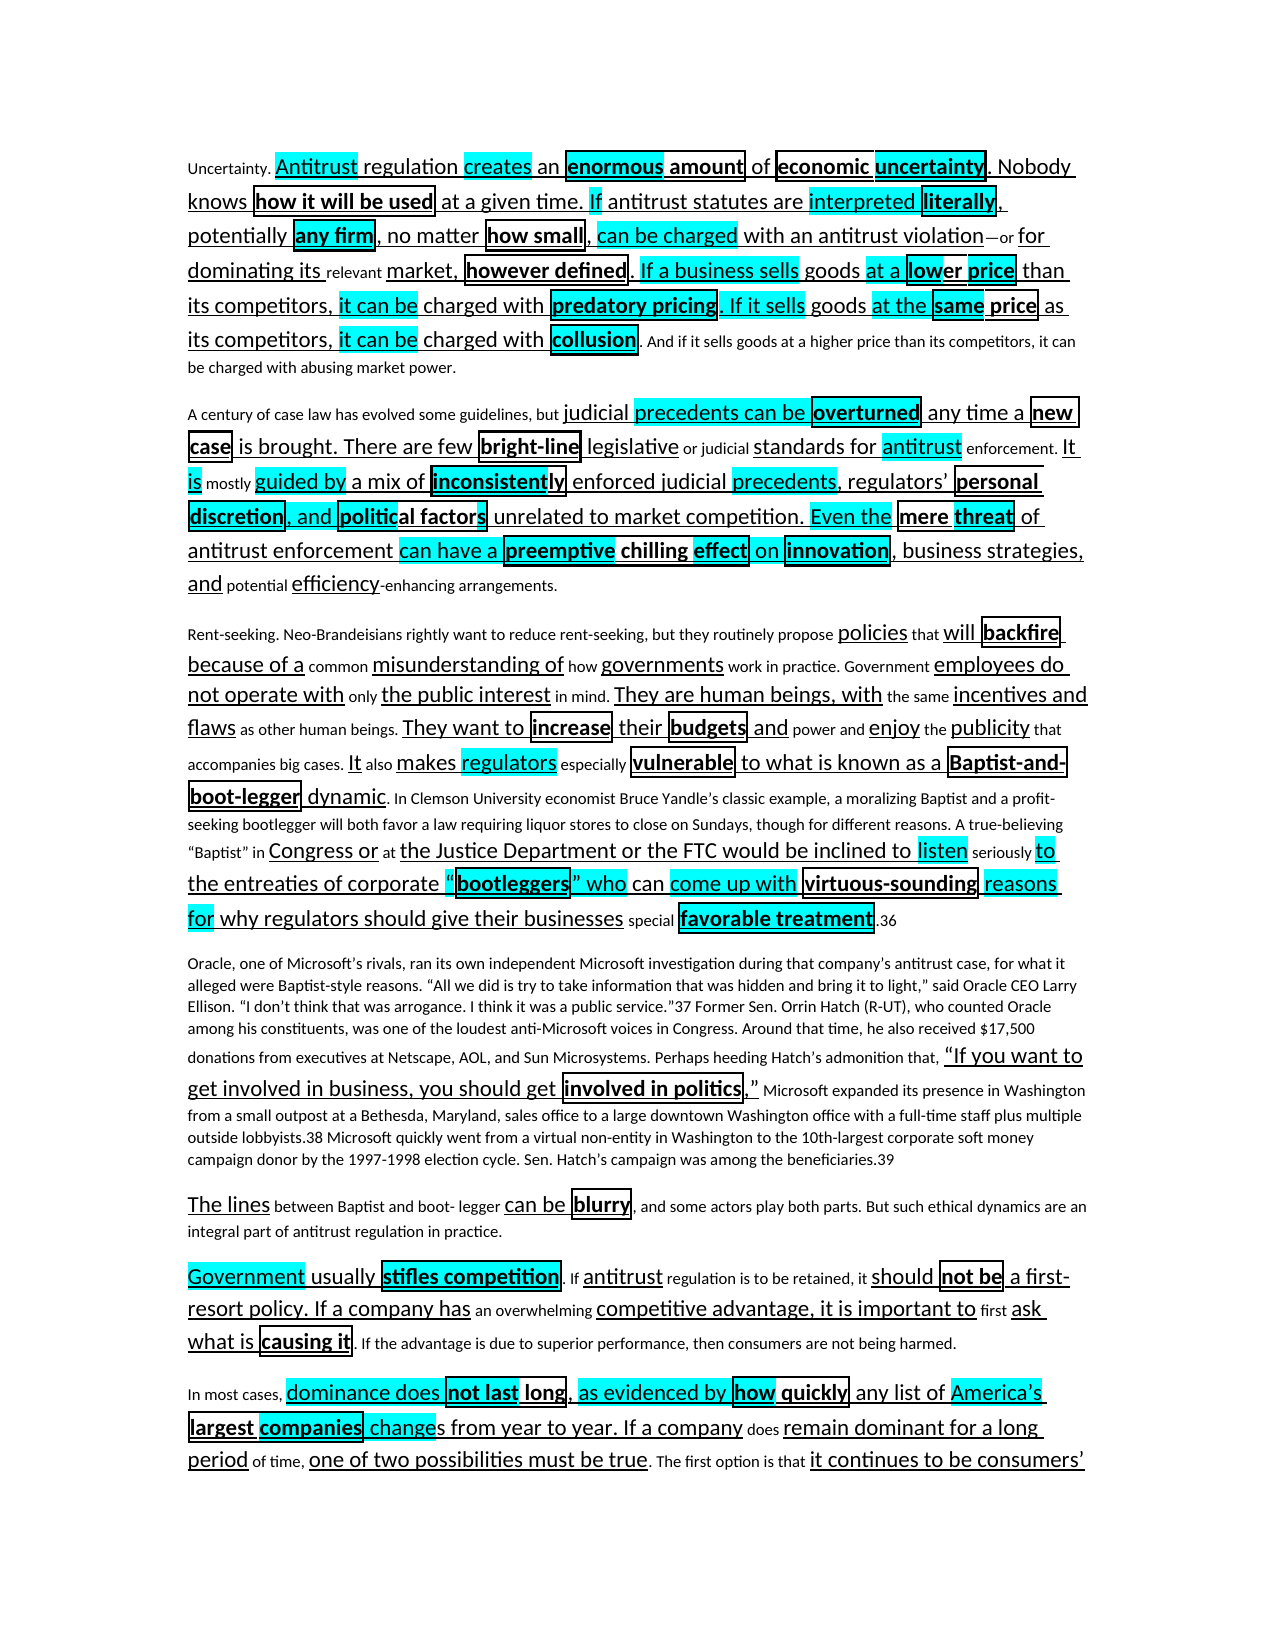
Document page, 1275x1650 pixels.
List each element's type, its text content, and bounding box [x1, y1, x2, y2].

text Uncertainty. Antitrust regulation creates an enormous amount of economic uncertainty. Nobody knows how it will be used at a given time. If antitrust statutes are interpreted literally, potentially any firm, no matter how small, can be charged with an antitrust violation—or for dominating its relevant market, however defined. If a business sells goods at a lower price than its competitors, it can be charged with predatory pricing. If it sells goods at the same price as its competitors, it can be charged with collusion. And if it sells goods at a higher price than its competitors, it can be charged with abusing market power. [187, 150, 1087, 377]
text Government usually stifles competition. If antitrust regulation is to be retained, it should not be a first-resort policy. If a company has an overwhelming competitive advantage, it is important to first ask what is causing it. If the advantage is due to superior performance, then consumers are not being harmed. [187, 1260, 1087, 1357]
text A century of case law has evolved some guidelines, but judicial precedents can be overturned any time a new case is brought. There are few bright-line legislative or judicial standards for antitrust enforcement. It is mostly guided by a mix of inconsistently enforced judicial precedents, regulators’ personal discretion, and political factors unrelated to market competition. Even the mere threat of antitrust enforcement can have a preemptive chilling effect on innovation, business strategies, and potential efficiency-enhancing arrangements. [187, 396, 1087, 597]
text Rent-seeking. Neo-Brandeisians rightly want to reduce rent-seeking, but they routinely propose policies that will backfire because of a common misunderstanding of how governments work in practice. Government employees do not operate with only the public interest in mind. They are human beings, with the same incentives and flaws as other human beings. They want to increase their budgets and power and enjoy the publicity that accompanies big cases. It also makes regulators especially vulnerable to what is known as a Baptist-and-boot-legger dynamic. In Clemson University economist Bruce Yandle’s classic example, a moralizing Baptist and a profit-seeking bootlegger will both favor a law requiring liquor stores to close on Sundays, though for different reasons. A true-believing “Baptist” in Congress or at the Justice Department or the FTC would be inclined to listen seriously to the entreaties of corporate “bootleggers” who can come up with virtuous-sounding reasons for why regulators should give their businesses special favorable treatment.36 [187, 616, 1087, 934]
text Oracle, one of Microsoft’s rivals, ran its own independent Microsoft investigation during that company’s antitrust case, for what it alleged were Baptist-style reasons. “All we did is try to take information that was hidden and bring it to light,” said Oracle CEO Larry Ellison. “I don’t think that was arrogance. I think it was a public service.”37 Former Sen. Orrin Hatch (R-UT), who counted Oracle among his constituents, was one of the loudest anti-Microsoft voices in Congress. Around that time, he also received $17,500 donations from executives at Netscape, AOL, and Sun Microsystems. Perhaps heeding Hatch’s admonition that, “If you want to get involved in business, you should get involved in politics,” Microsoft expanded its presence in Washington from a small outpost at a Bethesda, Maryland, sales office to a large downtown Washington office with a full-time staff plus multiple outside lobbyists.38 Microsoft quickly went from a virtual non-entity in Washington to the 10th-largest corporate soft money campaign donor by the 1997-1998 election cycle. Sen. Hatch’s campaign was among the beneficiaries.39 [187, 953, 1087, 1169]
text The lines between Baptist and boot- legger can be blurry, and some actors play both parts. But such ethical dynamics are an integral part of antitrust regulation in practice. [187, 1188, 1087, 1242]
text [187, 1376, 1087, 1473]
